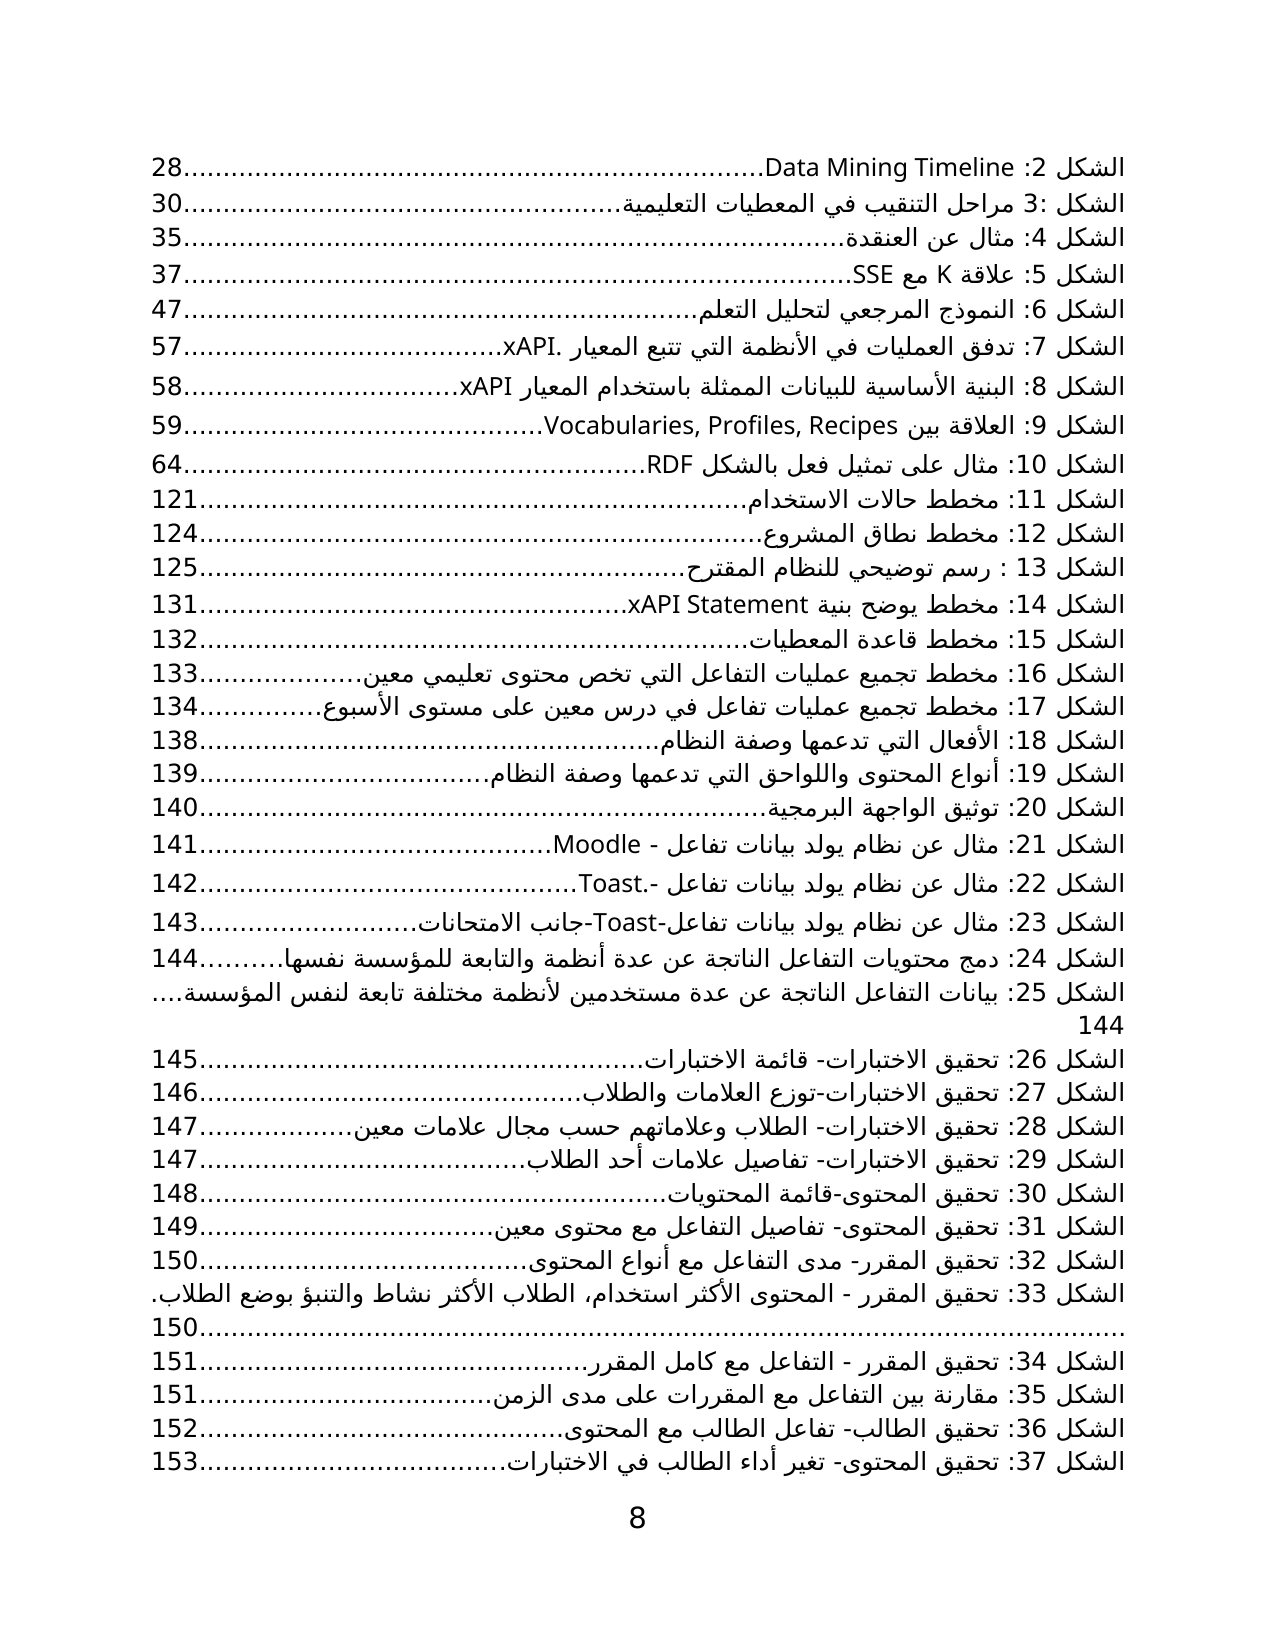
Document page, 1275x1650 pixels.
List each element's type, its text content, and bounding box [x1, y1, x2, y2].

text الشكل 27: تحقيق الاختبارات-توزع العلامات والطلاب. 146 [150, 1078, 1125, 1107]
text الشكل 22: مثال عن نظام يولد بيانات تفاعل -Toast. 142 [150, 866, 1125, 900]
text الشكل 19: أنواع المحتوى واللواحق التي تدعمها وصفة النظام. 139 [150, 759, 1125, 789]
text الشكل 2: Data Mining Timeline 28 [150, 150, 1125, 184]
text الشكل 7: تدفق العمليات في الأنظمة التي تتبع المعيار xAPI. 57 [150, 329, 1125, 363]
text الشكل 10: مثال على تمثيل فعل بالشكل RDF 64 [150, 446, 1125, 481]
text الشكل 36: تحقيق الطالب- تفاعل الطالب مع المحتوى. 152 [150, 1414, 1125, 1443]
text الشكل 35: مقارنة بين التفاعل مع المقررات على مدى الزمن. 151 [150, 1380, 1125, 1409]
text الشكل 30: تحقيق المحتوى-قائمة المحتويات. 148 [150, 1179, 1125, 1208]
text الشكل 29: تحقيق الاختبارات- تفاصيل علامات أحد الطلاب. 147 [150, 1145, 1125, 1174]
text الشكل 33: تحقيق المقرر - المحتوى الأكثر استخدام، الطلاب الأكثر نشاط والتنبؤ بوضع الطلاب. 150 [150, 1279, 1125, 1342]
text الشكل 6: النموذج المرجعي لتحليل التعلم. 47 [150, 295, 1125, 324]
text الشكل 23: مثال عن نظام يولد بيانات تفاعل-Toast-جانب الامتحانات. 143 [150, 905, 1125, 939]
text الشكل :3 مراحل التنقيب في المعطيات التعليمية 30 [150, 189, 1125, 218]
text الشكل 37: تحقيق المحتوى- تغير أداء الطالب في الاختبارات. 153 [150, 1447, 1125, 1476]
text الشكل 21: مثال عن نظام يولد بيانات تفاعل - Moodle 141 [150, 827, 1125, 861]
text الشكل 26: تحقيق الاختبارات- قائمة الاختبارات. 145 [150, 1045, 1125, 1074]
text الشكل 28: تحقيق الاختبارات- الطلاب وعلاماتهم حسب مجال علامات معين. 147 [150, 1112, 1125, 1141]
text الشكل 8: البنية الأساسية للبيانات الممثلة باستخدام المعيار xAPI 58 [150, 368, 1125, 402]
text الشكل 4: مثال عن العنقدة 35 [150, 223, 1125, 252]
text الشكل 14: مخطط يوضح بنية xAPI Statement 131 [150, 586, 1125, 620]
text الشكل 34: تحقيق المقرر - التفاعل مع كامل المقرر. 151 [150, 1347, 1125, 1376]
text الشكل 25: بيانات التفاعل الناتجة عن عدة مستخدمين لأنظمة مختلفة تابعة لنفس المؤسسة. 144 [150, 978, 1125, 1040]
text الشكل 32: تحقيق المقرر- مدى التفاعل مع أنواع المحتوى 150 [150, 1246, 1125, 1275]
text الشكل 9: العلاقة بين Vocabularies, Profiles, Recipes 59 [150, 407, 1125, 441]
text الشكل 18: الأفعال التي تدعمها وصفة النظام. 138 [150, 726, 1125, 755]
text الشكل 12: مخطط نطاق المشروع 124 [150, 519, 1125, 548]
text الشكل 20: توثيق الواجهة البرمجية. 140 [150, 793, 1125, 822]
text الشكل 11: مخطط حالات الاستخدام 121 [150, 486, 1125, 515]
text الشكل 15: مخطط قاعدة المعطيات. 132 [150, 625, 1125, 654]
text الشكل 5: علاقة K مع SSE 37 [150, 256, 1125, 290]
text الشكل 17: مخطط تجميع عمليات تفاعل في درس معين على مستوى الأسبوع. 134 [150, 692, 1125, 722]
text الشكل 31: تحقيق المحتوى- تفاصيل التفاعل مع محتوى معين. 149 [150, 1212, 1125, 1242]
text الشكل 13 : رسم توضيحي للنظام المقترح 125 [150, 553, 1125, 582]
text الشكل 16: مخطط تجميع عمليات التفاعل التي تخص محتوى تعليمي معين. 133 [150, 659, 1125, 688]
text الشكل 24: دمج محتويات التفاعل الناتجة عن عدة أنظمة والتابعة للمؤسسة نفسها. 144 [150, 944, 1125, 973]
